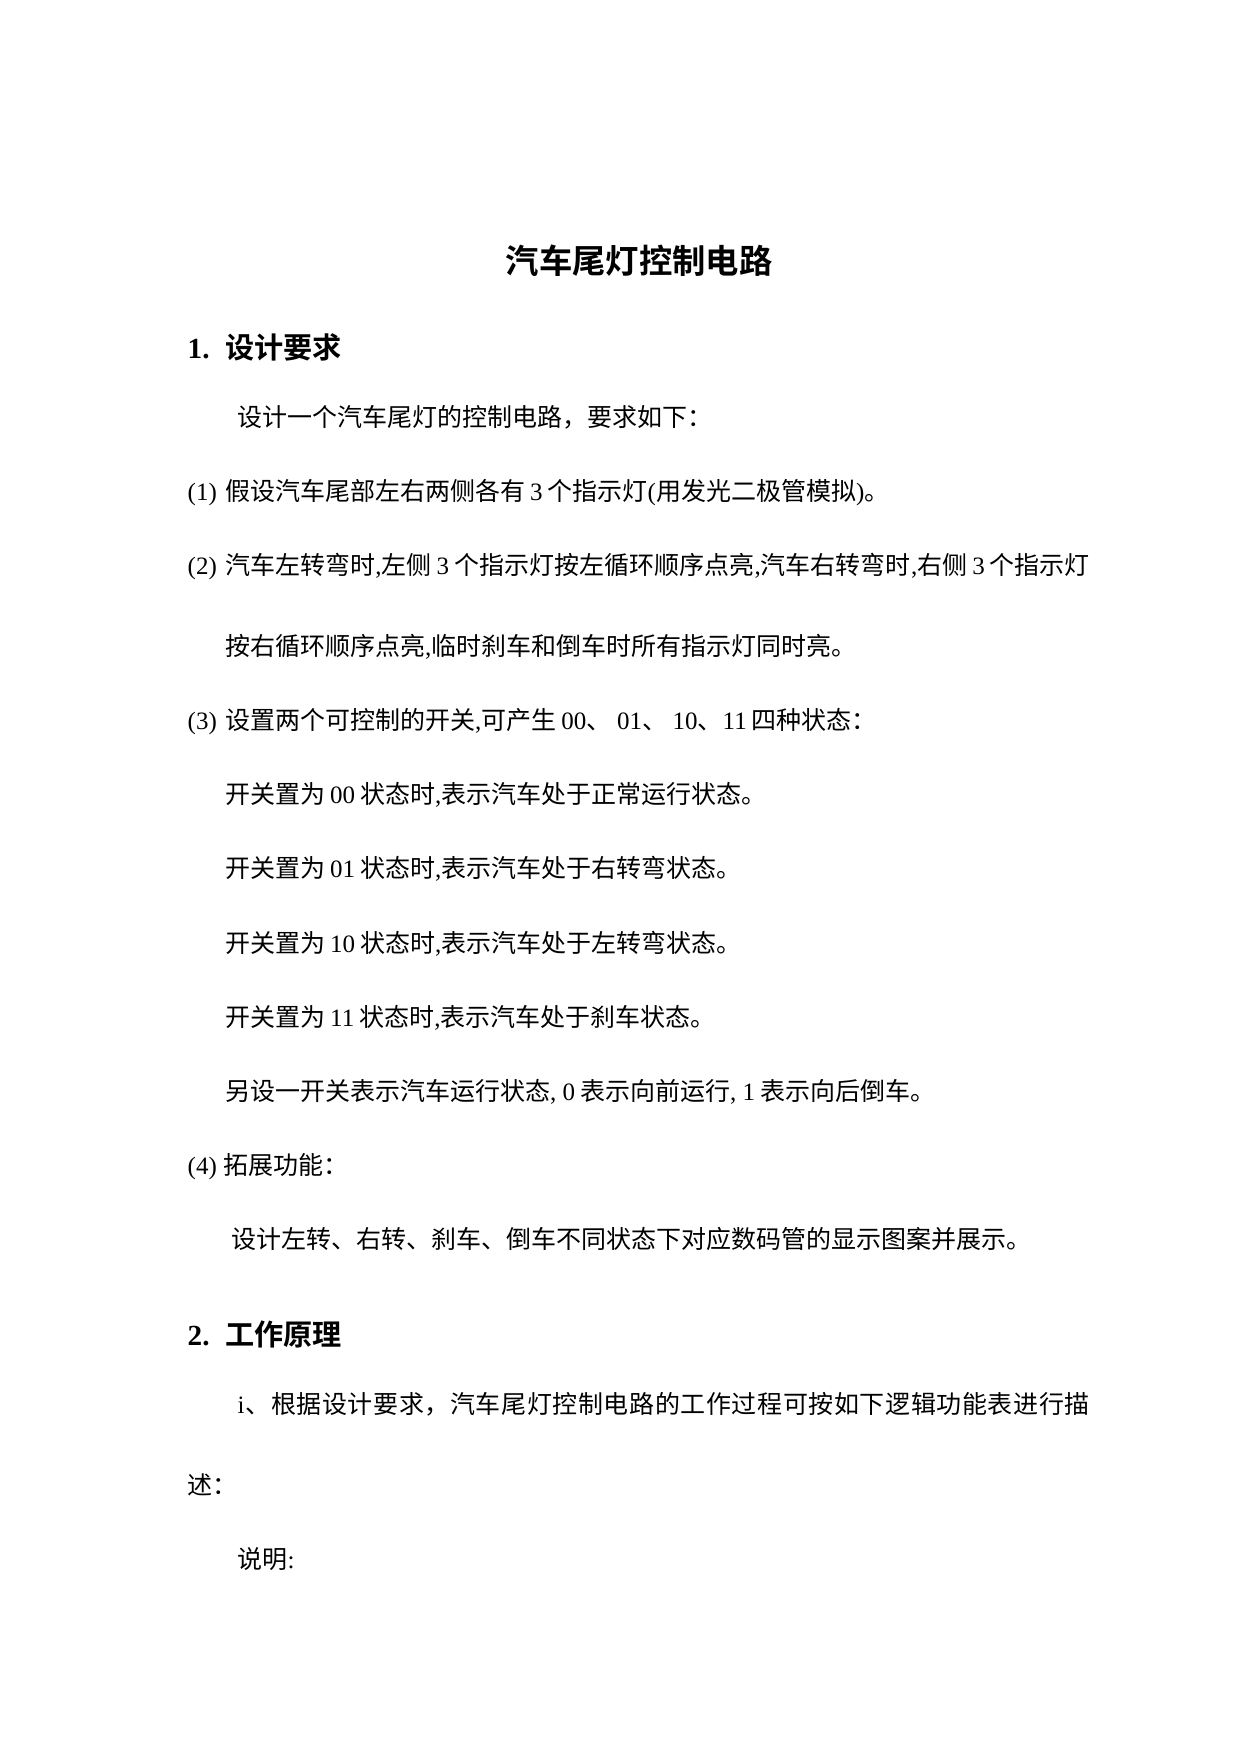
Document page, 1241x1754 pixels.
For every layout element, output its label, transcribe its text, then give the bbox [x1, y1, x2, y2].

list 设置两个可控制的开关,可产生00、 01、 10、11四种状态： [187, 686, 1090, 751]
text i、根据设计要求，汽车尾灯控制电路的工作过程可按如下逻辑功能表进行描述： [187, 1370, 1090, 1516]
text (4) 拓展功能： [187, 1131, 1090, 1196]
text 说明: [187, 1525, 1090, 1590]
text 设计左转、右转、刹车、倒车不同状态下对应数码管的显示图案并展示。 [187, 1205, 1090, 1270]
text 设计一个汽车尾灯的控制电路，要求如下： [187, 383, 1090, 448]
list 开关置为00状态时,表示汽车处于正常运行状态。 [225, 761, 1090, 826]
subtitle 汽车尾灯控制电路 [187, 227, 1090, 292]
list 另设一开关表示汽车运行状态, 0表示向前运行, 1表示向后倒车。 [225, 1057, 1090, 1122]
list 汽车左转弯时,左侧3个指示灯按左循环顺序点亮,汽车右转弯时,右侧3个指示灯按右循环顺序点亮,临时刹车和倒车时所有指示灯同时亮。 [187, 531, 1090, 677]
list 开关置为01状态时,表示汽车处于右转弯状态。 [225, 834, 1090, 899]
subtitle 设计要求 [187, 324, 1090, 367]
list 开关置为10状态时,表示汽车处于左转弯状态。 [225, 909, 1090, 974]
list 开关置为11状态时,表示汽车处于刹车状态。 [225, 983, 1090, 1048]
list 假设汽车尾部左右两侧各有3个指示灯(用发光二极管模拟)。 [187, 457, 1090, 522]
subtitle 工作原理 [187, 1311, 1090, 1354]
